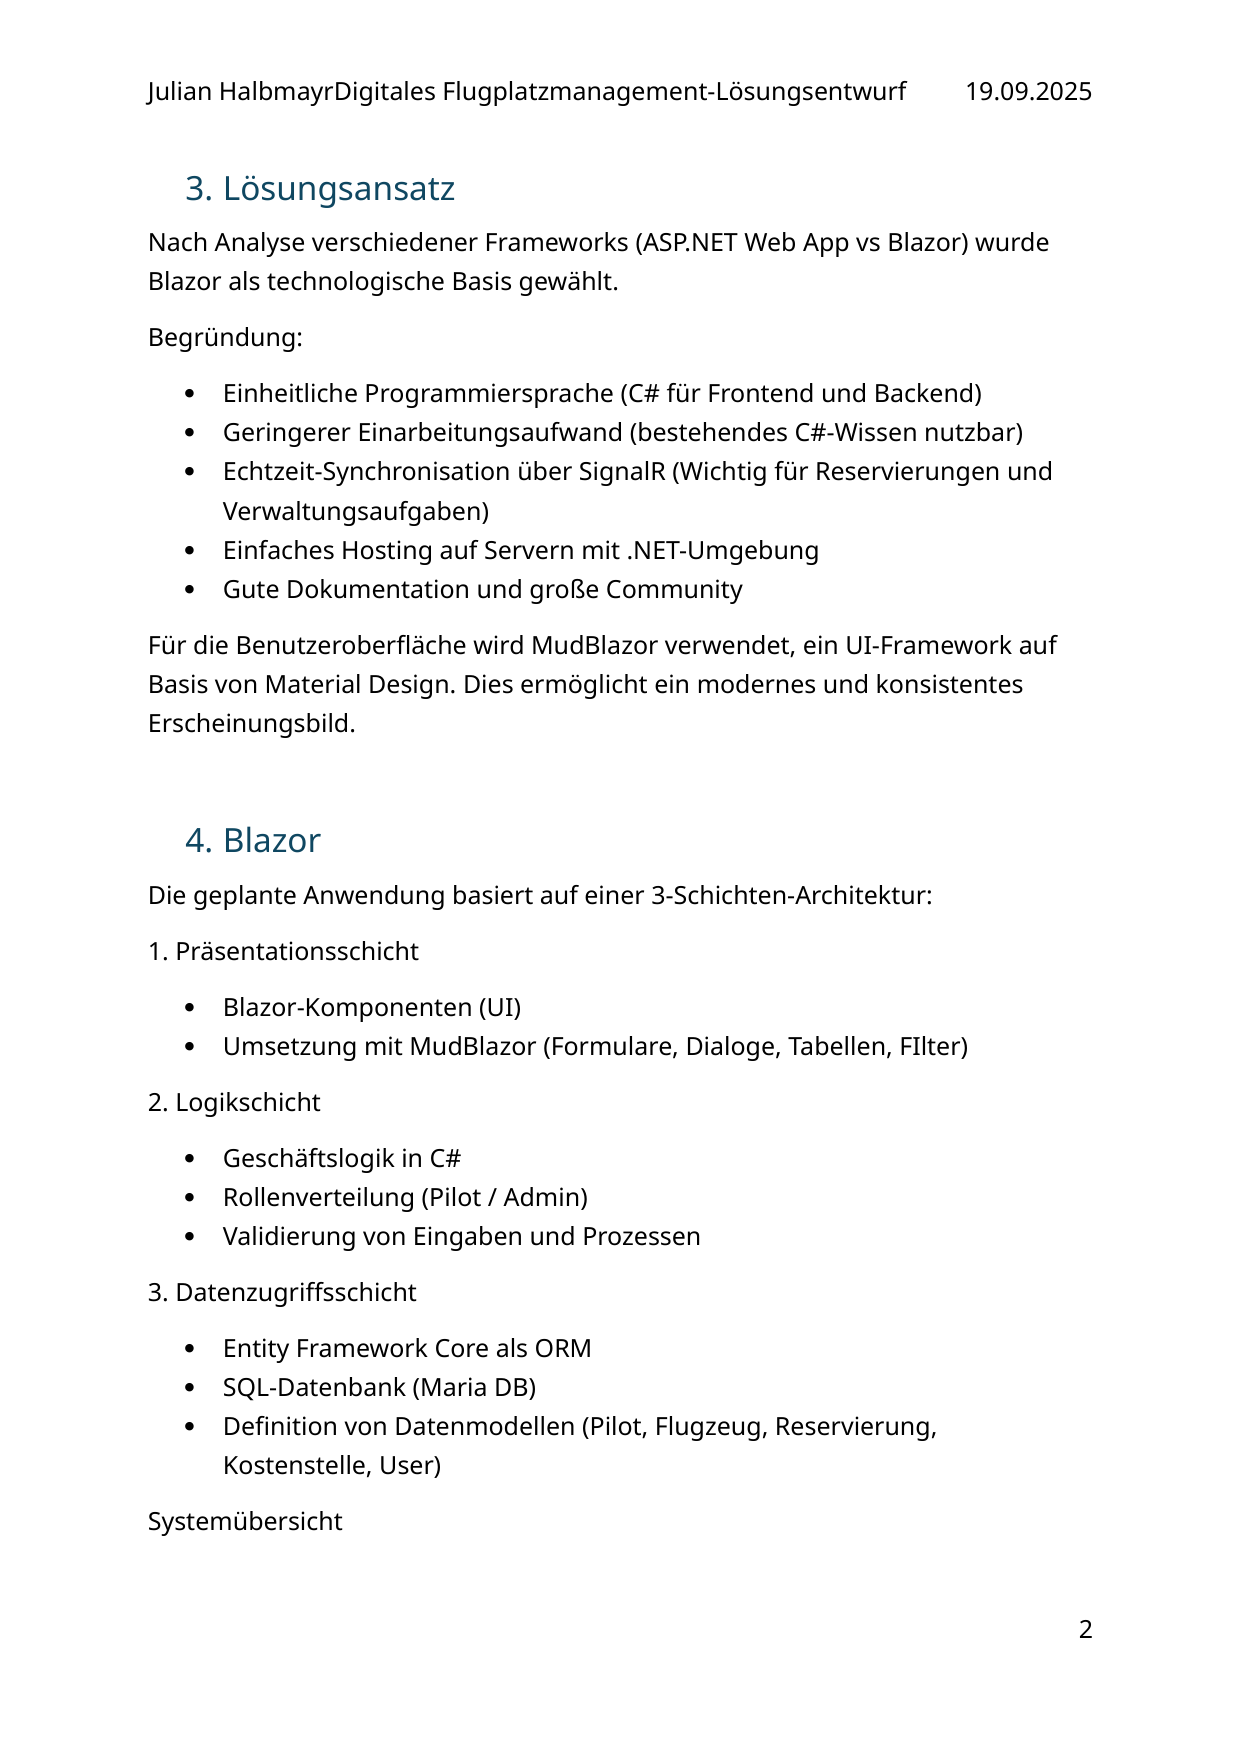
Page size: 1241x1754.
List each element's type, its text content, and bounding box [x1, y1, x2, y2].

list Entity Framework Core als ORM [185, 1330, 1093, 1364]
subtitle Blazor [185, 817, 1093, 863]
text 2. Logikschicht [148, 1084, 1093, 1118]
text Für die Benutzeroberfläche wird MudBlazor verwendet, ein UI-Framework auf Basis von Material Design. Dies ermöglicht ein modernes und konsistentes Erscheinungsbild. [148, 627, 1093, 740]
list Rollenverteilung (Pilot / Admin) [185, 1179, 1093, 1213]
list Echtzeit-Synchronisation über SignalR (Wichtig für Reservierungen und Verwaltungsaufgaben) [185, 454, 1093, 527]
text Begründung: [148, 320, 1093, 354]
list Geringerer Einarbeitungsaufwand (bestehendes C#-Wissen nutzbar) [185, 415, 1093, 449]
list Definition von Datenmodellen (Pilot, Flugzeug, Reservierung, Kostenstelle, User) [185, 1409, 1093, 1482]
text Nach Analyse verschiedener Frameworks (ASP.NET Web App vs Blazor) wurde Blazor als technologische Basis gewählt. [148, 225, 1093, 298]
list Einfaches Hosting auf Servern mit .NET-Umgebung [185, 532, 1093, 566]
list Geschäftslogik in C# [185, 1140, 1093, 1174]
list SQL-Datenbank (Maria DB) [185, 1369, 1093, 1403]
text Die geplante Anwendung basiert auf einer 3-Schichten-Architektur: [148, 878, 1093, 912]
list Umsetzung mit MudBlazor (Formulare, Dialoge, Tabellen, FIlter) [185, 1029, 1093, 1063]
list Blazor-Komponenten (UI) [185, 989, 1093, 1023]
text 1. Präsentationsschicht [148, 934, 1093, 968]
list Einheitliche Programmiersprache (C# für Frontend und Backend) [185, 376, 1093, 410]
list Gute Dokumentation und große Community [185, 571, 1093, 606]
list Validierung von Eingaben und Prozessen [185, 1219, 1093, 1253]
subtitle Lösungsansatz [185, 164, 1093, 210]
text 3. Datenzugriffsschicht [148, 1274, 1093, 1308]
text Systemübersicht [148, 1504, 1093, 1538]
